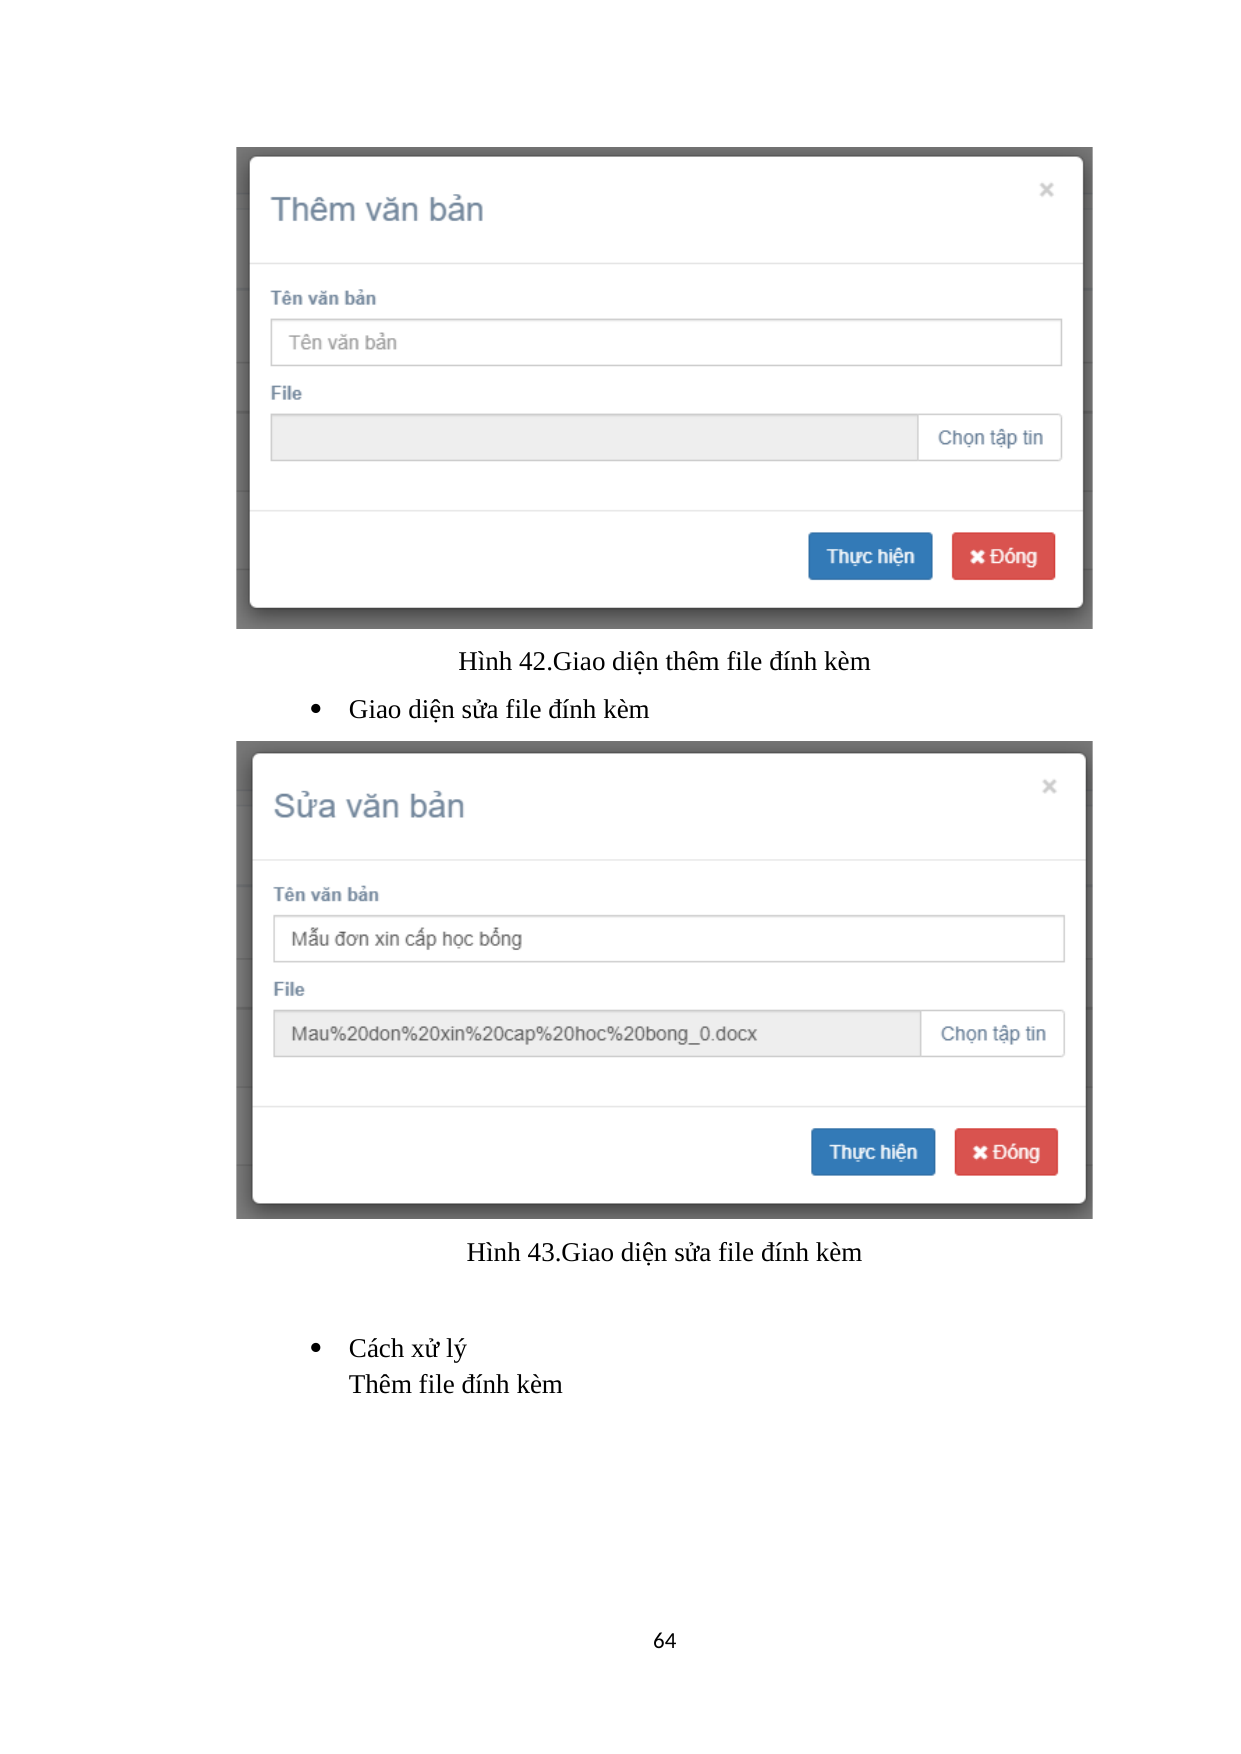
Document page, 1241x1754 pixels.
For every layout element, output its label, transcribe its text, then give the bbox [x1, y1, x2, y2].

text Hình 42.Giao diện thêm file đính kèm [236, 645, 1092, 676]
picture [236, 147, 1093, 629]
text Hình 43.Giao diện sửa file đính kèm [236, 1236, 1092, 1267]
list Giao diện sửa file đính kèm [311, 693, 1122, 724]
list Thêm file đính kèm [349, 1368, 1122, 1399]
picture [236, 741, 1093, 1219]
list Cách xử lý [311, 1332, 1122, 1363]
